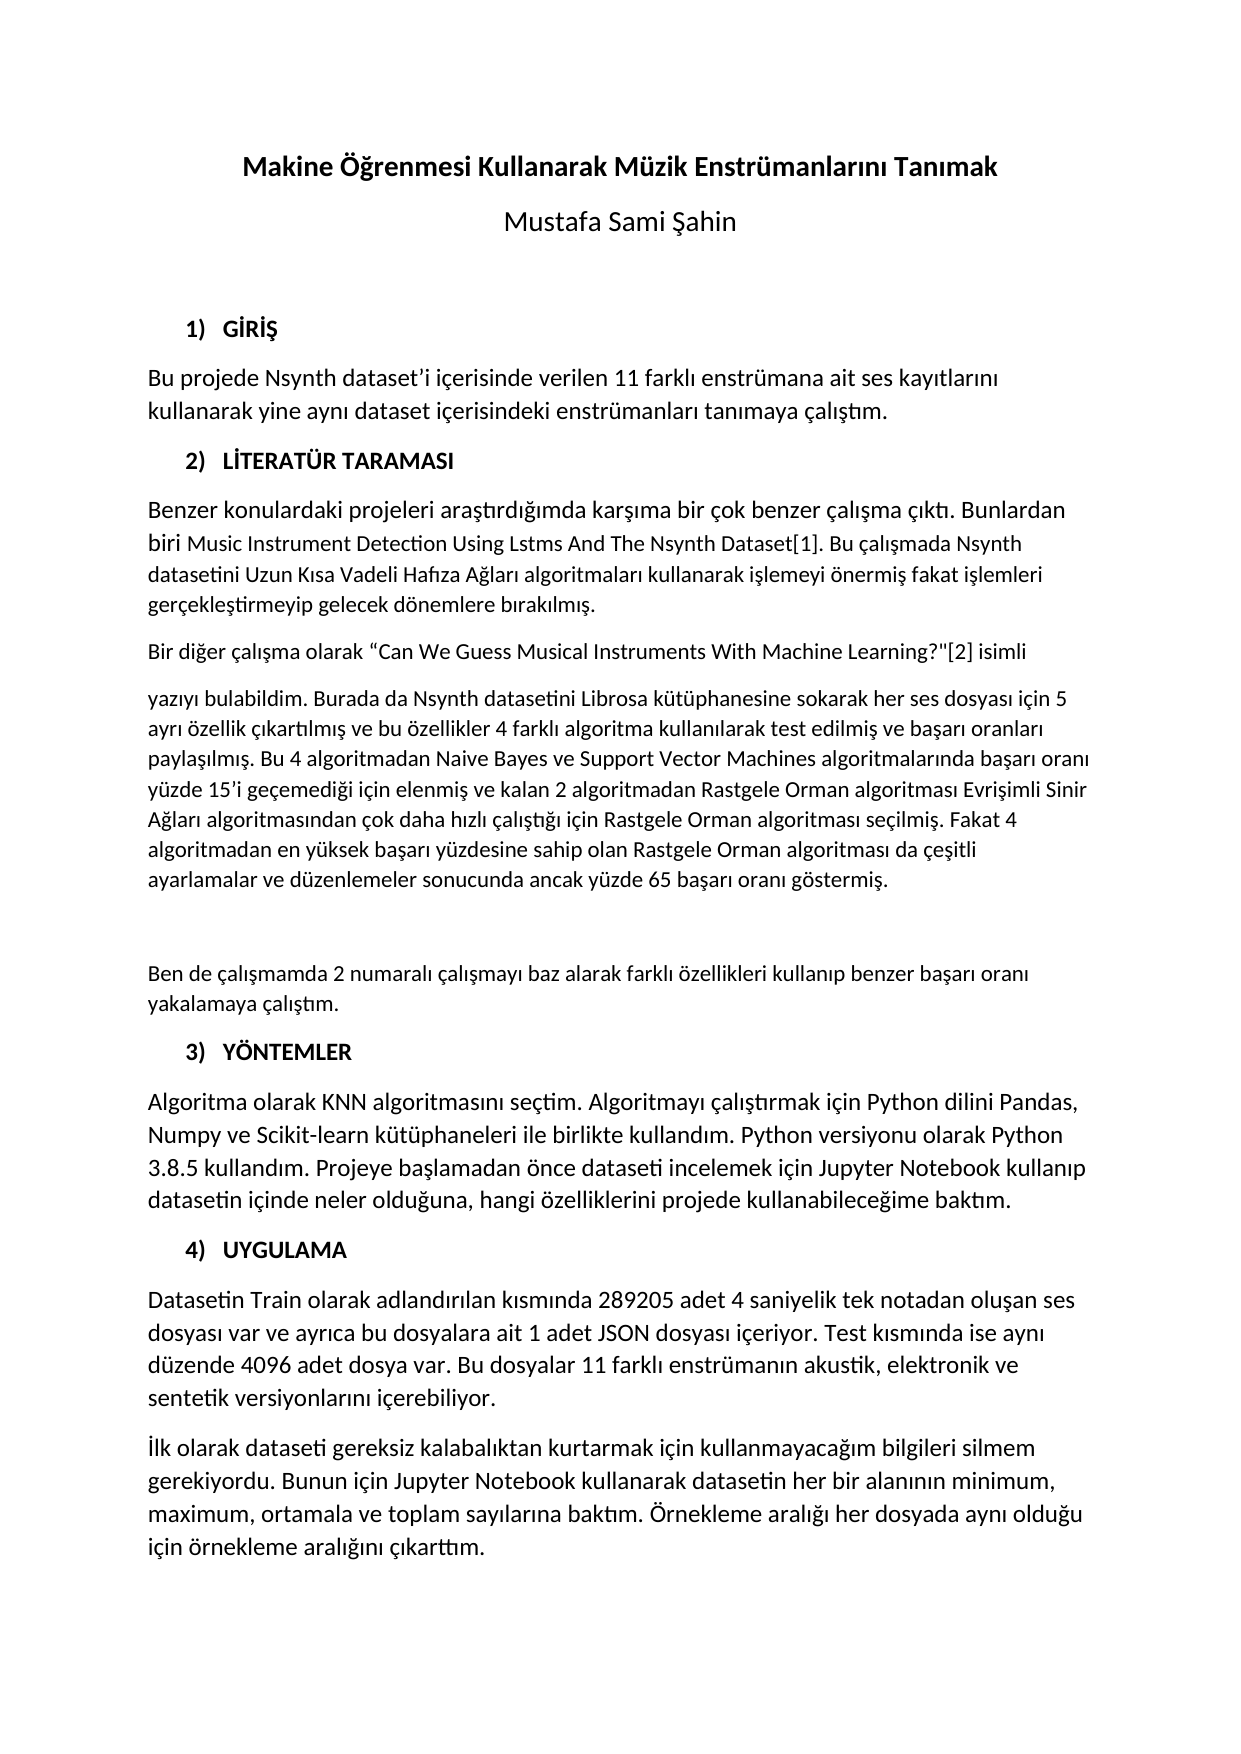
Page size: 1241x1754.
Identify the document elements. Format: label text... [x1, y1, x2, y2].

text yazıyı bulabildim. Burada da Nsynth datasetini Librosa kütüphanesine sokarak her ses dosyası için 5 ayrı özellik çıkartılmış ve bu özellikler 4 farklı algoritma kullanılarak test edilmiş ve başarı oranları paylaşılmış. Bu 4 algoritmadan Naive Bayes ve Support Vector Machines algoritmalarında başarı oranı yüzde 15’i geçemediği için elenmiş ve kalan 2 algoritmadan Rastgele Orman algoritması Evrişimli Sinir Ağları algoritmasından çok daha hızlı çalıştığı için Rastgele Orman algoritması seçilmiş. Fakat 4 algoritmadan en yüksek başarı yüzdesine sahip olan Rastgele Orman algoritması da çeşitli ayarlamalar ve düzenlemeler sonucunda ancak yüzde 65 başarı oranı göstermiş. [148, 684, 1093, 893]
text Bu projede Nsynth dataset’i içerisinde verilen 11 farklı enstrümana ait ses kayıtlarını kullanarak yine aynı dataset içerisindeki enstrümanları tanımaya çalıştım. [148, 362, 1093, 426]
text Ben de çalışmamda 2 numaralı çalışmayı baz alarak farklı özellikleri kullanıp benzer başarı oranı yakalamaya çalıştım. [148, 959, 1093, 1017]
text Datasetin Train olarak adlandırılan kısmında 289205 adet 4 saniyelik tek notadan oluşan ses dosyası var ve ayrıca bu dosyalara ait 1 adet JSON dosyası içeriyor. Test kısmında ise aynı düzende 4096 adet dosya var. Bu dosyalar 11 farklı enstrümanın akustik, elektronik ve sentetik versiyonlarını içerebiliyor. [148, 1284, 1093, 1413]
text Bir diğer çalışma olarak “Can We Guess Musical Instruments With Machine Learning?"[2] isimli [148, 637, 1093, 665]
list GİRİŞ [185, 313, 1093, 343]
list YÖNTEMLER [185, 1036, 1093, 1067]
text Mustafa Sami Şahin [148, 203, 1093, 238]
text Benzer konulardaki projeleri araştırdığımda karşıma bir çok benzer çalışma çıktı. Bunlardan biri Music Instrument Detection Using Lstms And The Nsynth Dataset[1]. Bu çalışmada Nsynth datasetini Uzun Kısa Vadeli Hafıza Ağları algoritmaları kullanarak işlemeyi önermiş fakat işlemleri gerçekleştirmeyip gelecek dönemlere bırakılmış. [148, 494, 1093, 618]
list LİTERATÜR TARAMASI [185, 445, 1093, 476]
list UYGULAMA [185, 1234, 1093, 1265]
text Makine Öğrenmesi Kullanarak Müzik Enstrümanlarını Tanımak [148, 148, 1093, 183]
text Algoritma olarak KNN algoritmasını seçtim. Algoritmayı çalıştırmak için Python dilini Pandas, Numpy ve Scikit-learn kütüphaneleri ile birlikte kullandım. Python versiyonu olarak Python 3.8.5 kullandım. Projeye başlamadan önce dataseti incelemek için Jupyter Notebook kullanıp datasetin içinde neler olduğuna, hangi özelliklerini projede kullanabileceğime baktım. [148, 1086, 1093, 1215]
